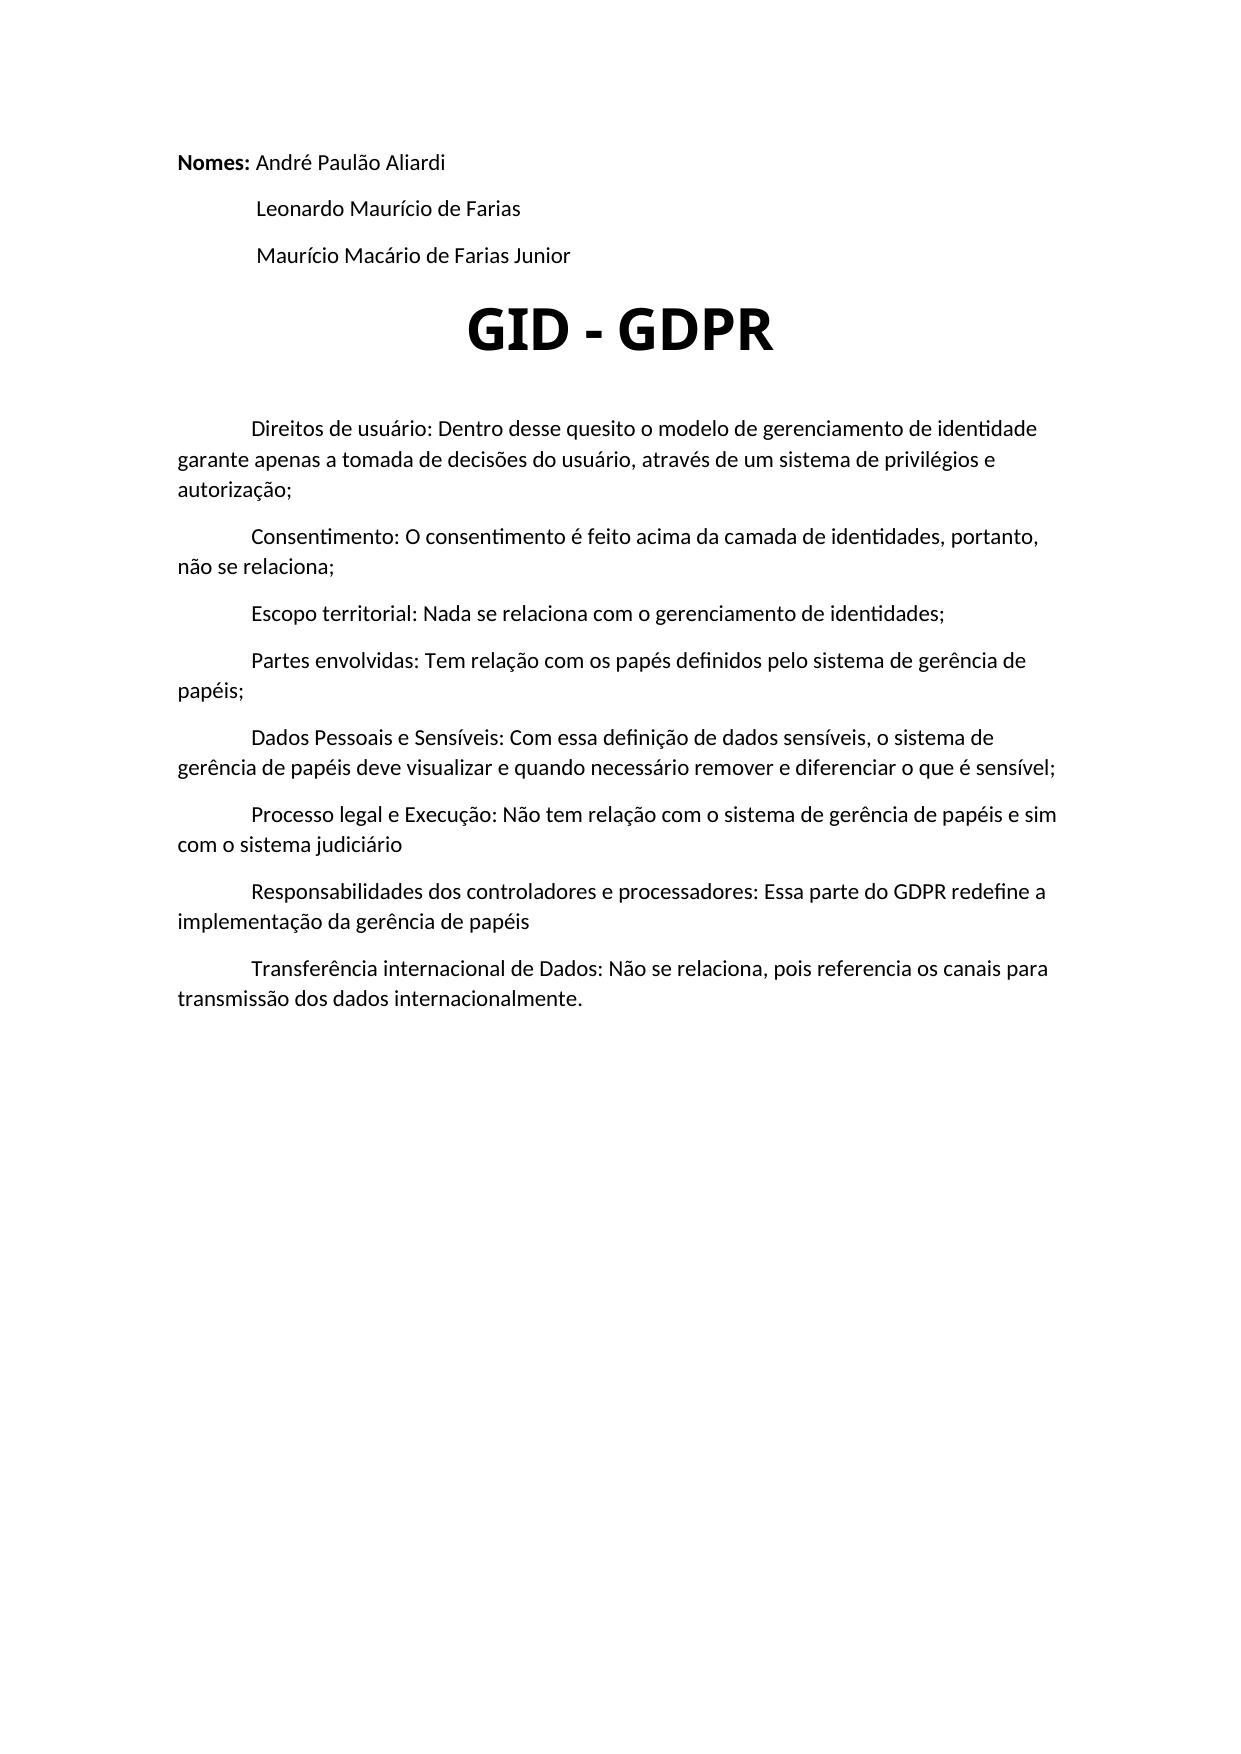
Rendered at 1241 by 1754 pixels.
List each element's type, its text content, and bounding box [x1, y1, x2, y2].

text Leonardo Maurício de Farias [177, 194, 1063, 222]
text Partes envolvidas: Tem relação com os papés definidos pelo sistema de gerência de papéis; [177, 646, 1063, 704]
text Escopo territorial: Nada se relaciona com o gerenciamento de identidades; [177, 599, 1063, 627]
text Direitos de usuário: Dentro desse quesito o modelo de gerenciamento de identidade garante apenas a tomada de decisões do usuário, através de um sistema de privilégios e autorização; [177, 414, 1063, 503]
text Transferência internacional de Dados: Não se relaciona, pois referencia os canais para transmissão dos dados internacionalmente. [177, 954, 1063, 1012]
text Nomes: André Paulão Aliardi [177, 148, 1063, 176]
text Processo legal e Execução: Não tem relação com o sistema de gerência de papéis e sim com o sistema judiciário [177, 800, 1063, 858]
text Responsabilidades dos controladores e processadores: Essa parte do GDPR redefine a implementação da gerência de papéis [177, 877, 1063, 935]
text Consentimento: O consentimento é feito acima da camada de identidades, portanto, não se relaciona; [177, 522, 1063, 580]
title GID - GDPR [177, 288, 1063, 368]
text Maurício Macário de Farias Junior [177, 241, 1063, 269]
text Dados Pessoais e Sensíveis: Com essa definição de dados sensíveis, o sistema de gerência de papéis deve visualizar e quando necessário remover e diferenciar o que é sensível; [177, 723, 1063, 781]
